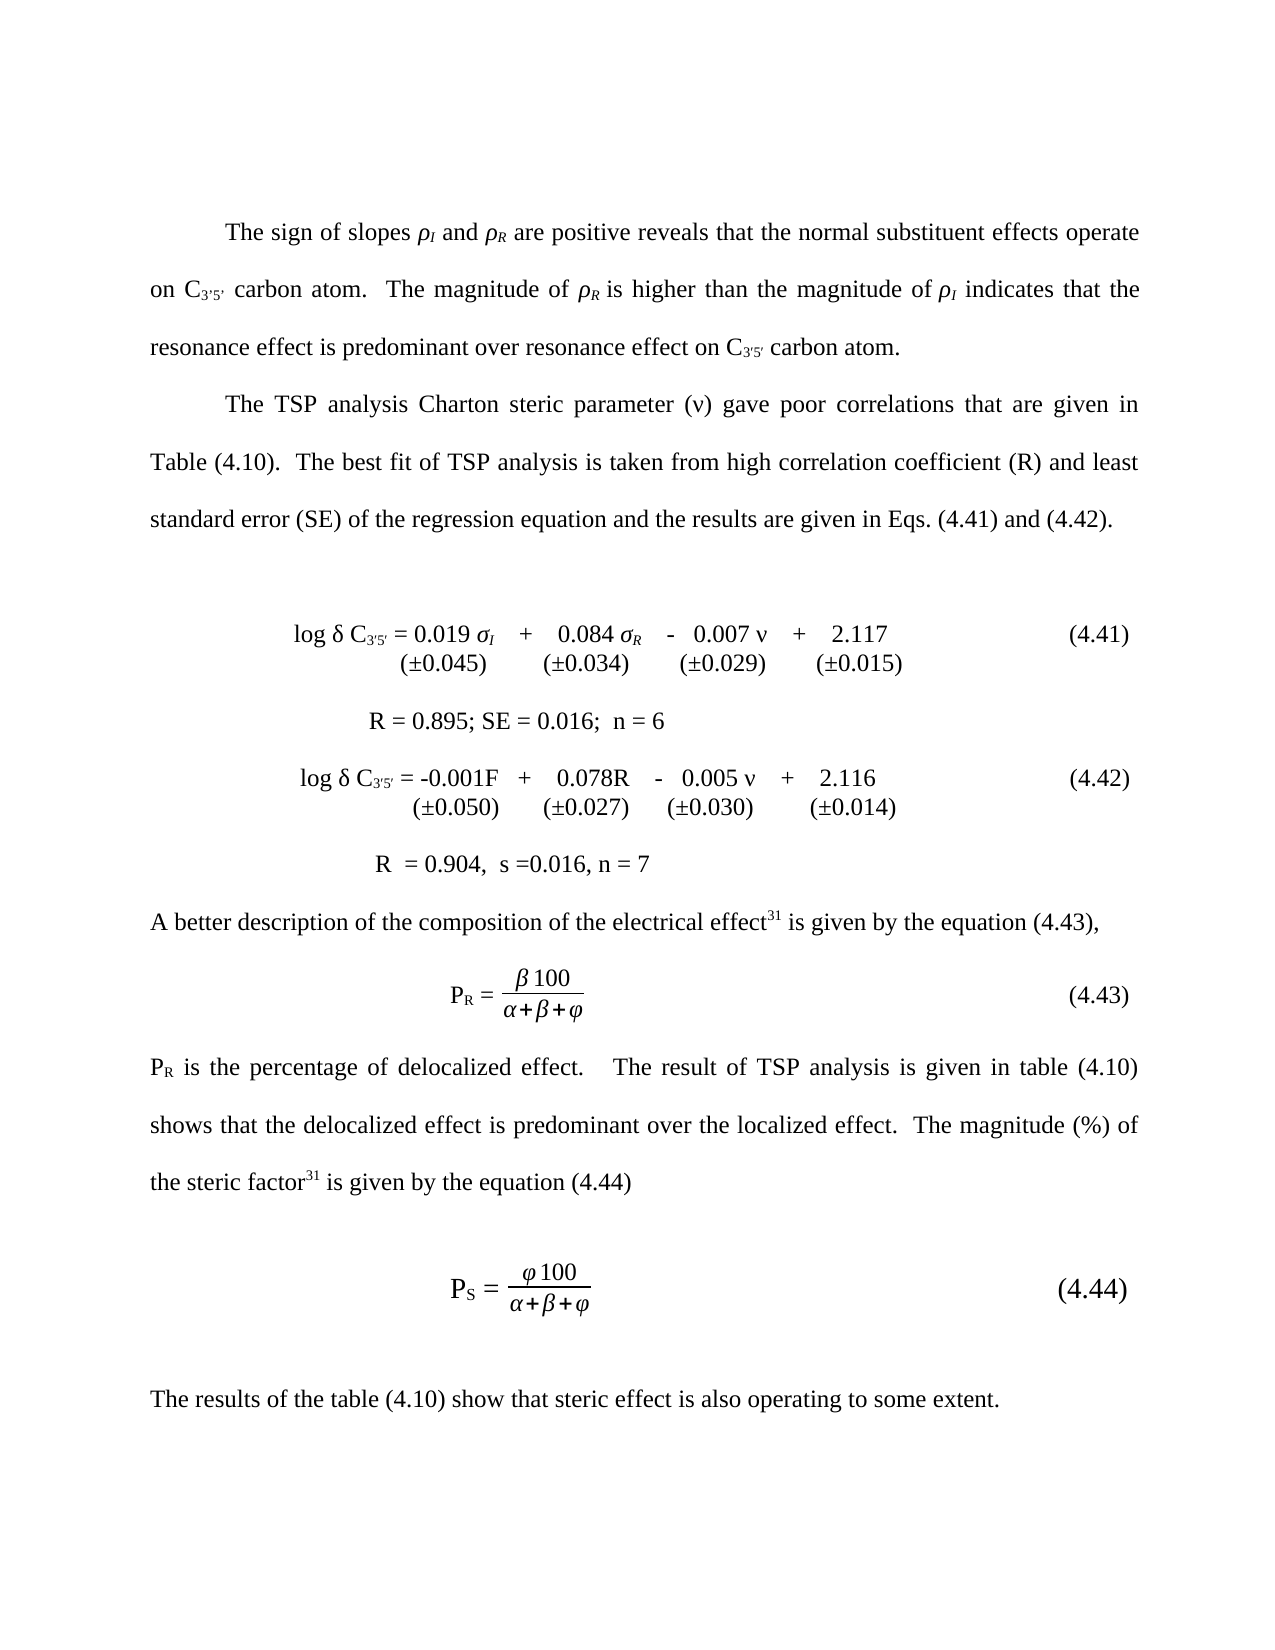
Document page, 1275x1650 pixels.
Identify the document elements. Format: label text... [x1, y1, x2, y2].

text R = 0.904, s =0.016, n = 7 [150, 849, 1140, 878]
text log δ C3′5′ = 0.019 σI + 0.084 σR - 0.007 ν + 2.117 (4.41) [150, 619, 1140, 648]
text A better description of the composition of the electrical effect31 is given by the equation (4.43), [150, 907, 1140, 936]
text PS = (4.44) [150, 1258, 1140, 1317]
text R = 0.895; SE = 0.016; n = 6 [150, 706, 1140, 734]
text (±0.045) (±0.034) (±0.029) (±0.015) [150, 648, 1140, 677]
text PR is the percentage of delocalized effect. The result of TSP analysis is given in table (4.10) shows that the delocalized effect is predominant over the localized effect. The magnitude (%) of the steric factor31 is given by the equation (4.44) [150, 1052, 1140, 1196]
text (±0.050) (±0.027) (±0.030) (±0.014) [150, 792, 1140, 821]
text The sign of slopes ρI and ρR are positive reveals that the normal substituent effects operate on C3’5’ carbon atom. The magnitude of ρR is higher than the magnitude of ρI indicates that the resonance effect is predominant over resonance effect on C3′5′ carbon atom. [150, 217, 1140, 361]
text The TSP analysis Charton steric parameter (ν) gave poor correlations that are given in Table (4.10). The best fit of TSP analysis is taken from high correlation coefficient (R) and least standard error (SE) of the regression equation and the results are given in Eqs. (4.41) and (4.42). [150, 389, 1140, 533]
text PR = (4.43) [150, 964, 1140, 1023]
text log δ C3′5′ = -0.001F + 0.078R - 0.005 ν + 2.116 (4.42) [300, 763, 1140, 792]
text The results of the table (4.10) show that steric effect is also operating to some extent. [150, 1384, 1140, 1413]
